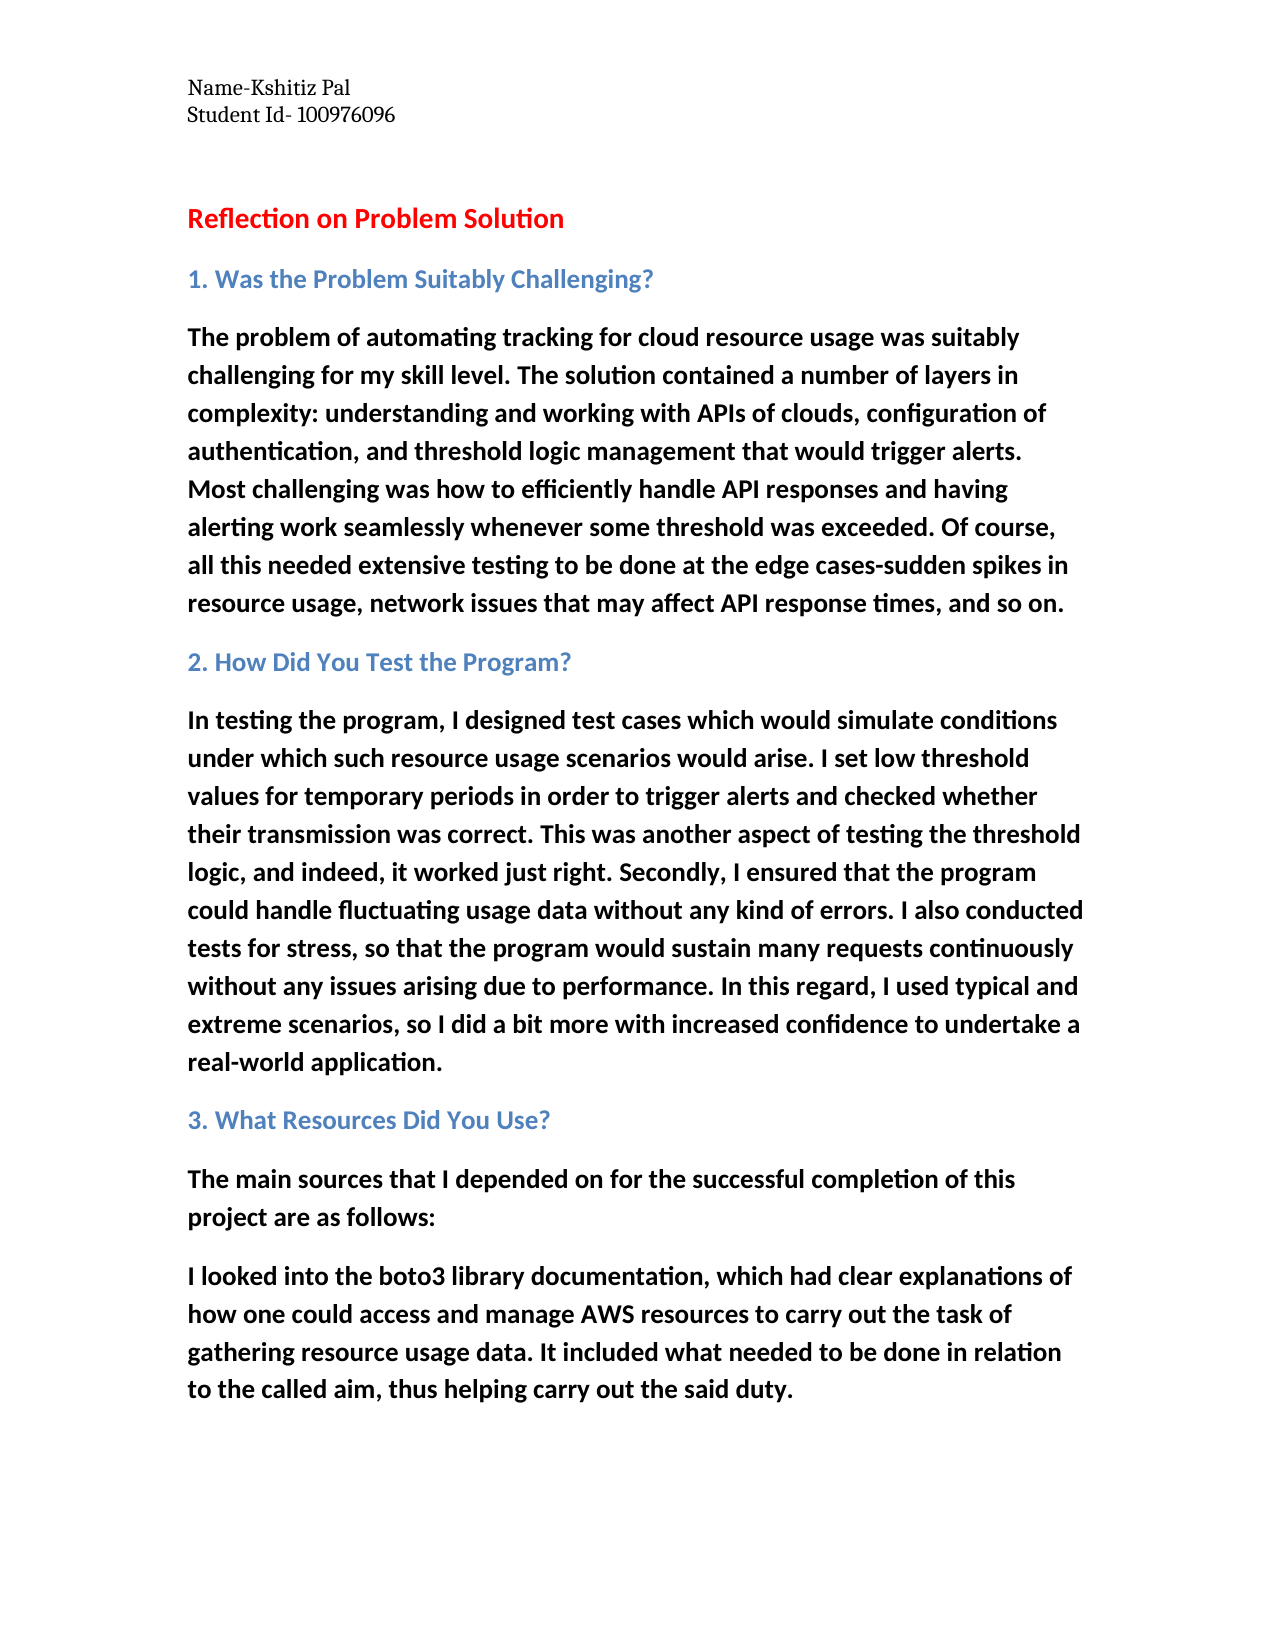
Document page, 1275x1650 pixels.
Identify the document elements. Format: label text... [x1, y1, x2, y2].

subtitle 1. Was the Problem Suitably Challenging? [187, 262, 1087, 295]
subtitle Reflection on Problem Solution [187, 200, 1087, 236]
subtitle 3. What Resources Did You Use? [187, 1103, 1087, 1136]
subtitle The main sources that I depended on for the successful completion of this project are as follows: [187, 1162, 1087, 1233]
subtitle I looked into the boto3 library documentation, which had clear explanations of how one could access and manage AWS resources to carry out the task of gathering resource usage data. It included what needed to be done in relation to the called aim, thus helping carry out the said duty. [187, 1259, 1087, 1406]
subtitle In testing the program, I designed test cases which would simulate conditions under which such resource usage scenarios would arise. I set low threshold values for temporary periods in order to trigger alerts and checked whether their transmission was correct. This was another aspect of testing the threshold logic, and indeed, it worked just right. Secondly, I ensured that the program could handle fluctuating usage data without any kind of errors. I also conducted tests for stress, so that the program would sustain many requests continuously without any issues arising due to performance. In this regard, I used typical and extreme scenarios, so I did a bit more with increased confidence to undertake a real-world application. [187, 703, 1087, 1078]
subtitle The problem of automating tracking for cloud resource usage was suitably challenging for my skill level. The solution contained a number of layers in complexity: understanding and working with APIs of clouds, configuration of authentication, and threshold logic management that would trigger alerts. Most challenging was how to efficiently handle API responses and having alerting work seamlessly whenever some threshold was exceeded. Of course, all this needed extensive testing to be done at the edge cases-sudden spikes in resource usage, network issues that may affect API response times, and so on. [187, 321, 1087, 619]
subtitle 2. How Did You Test the Program? [187, 645, 1087, 678]
